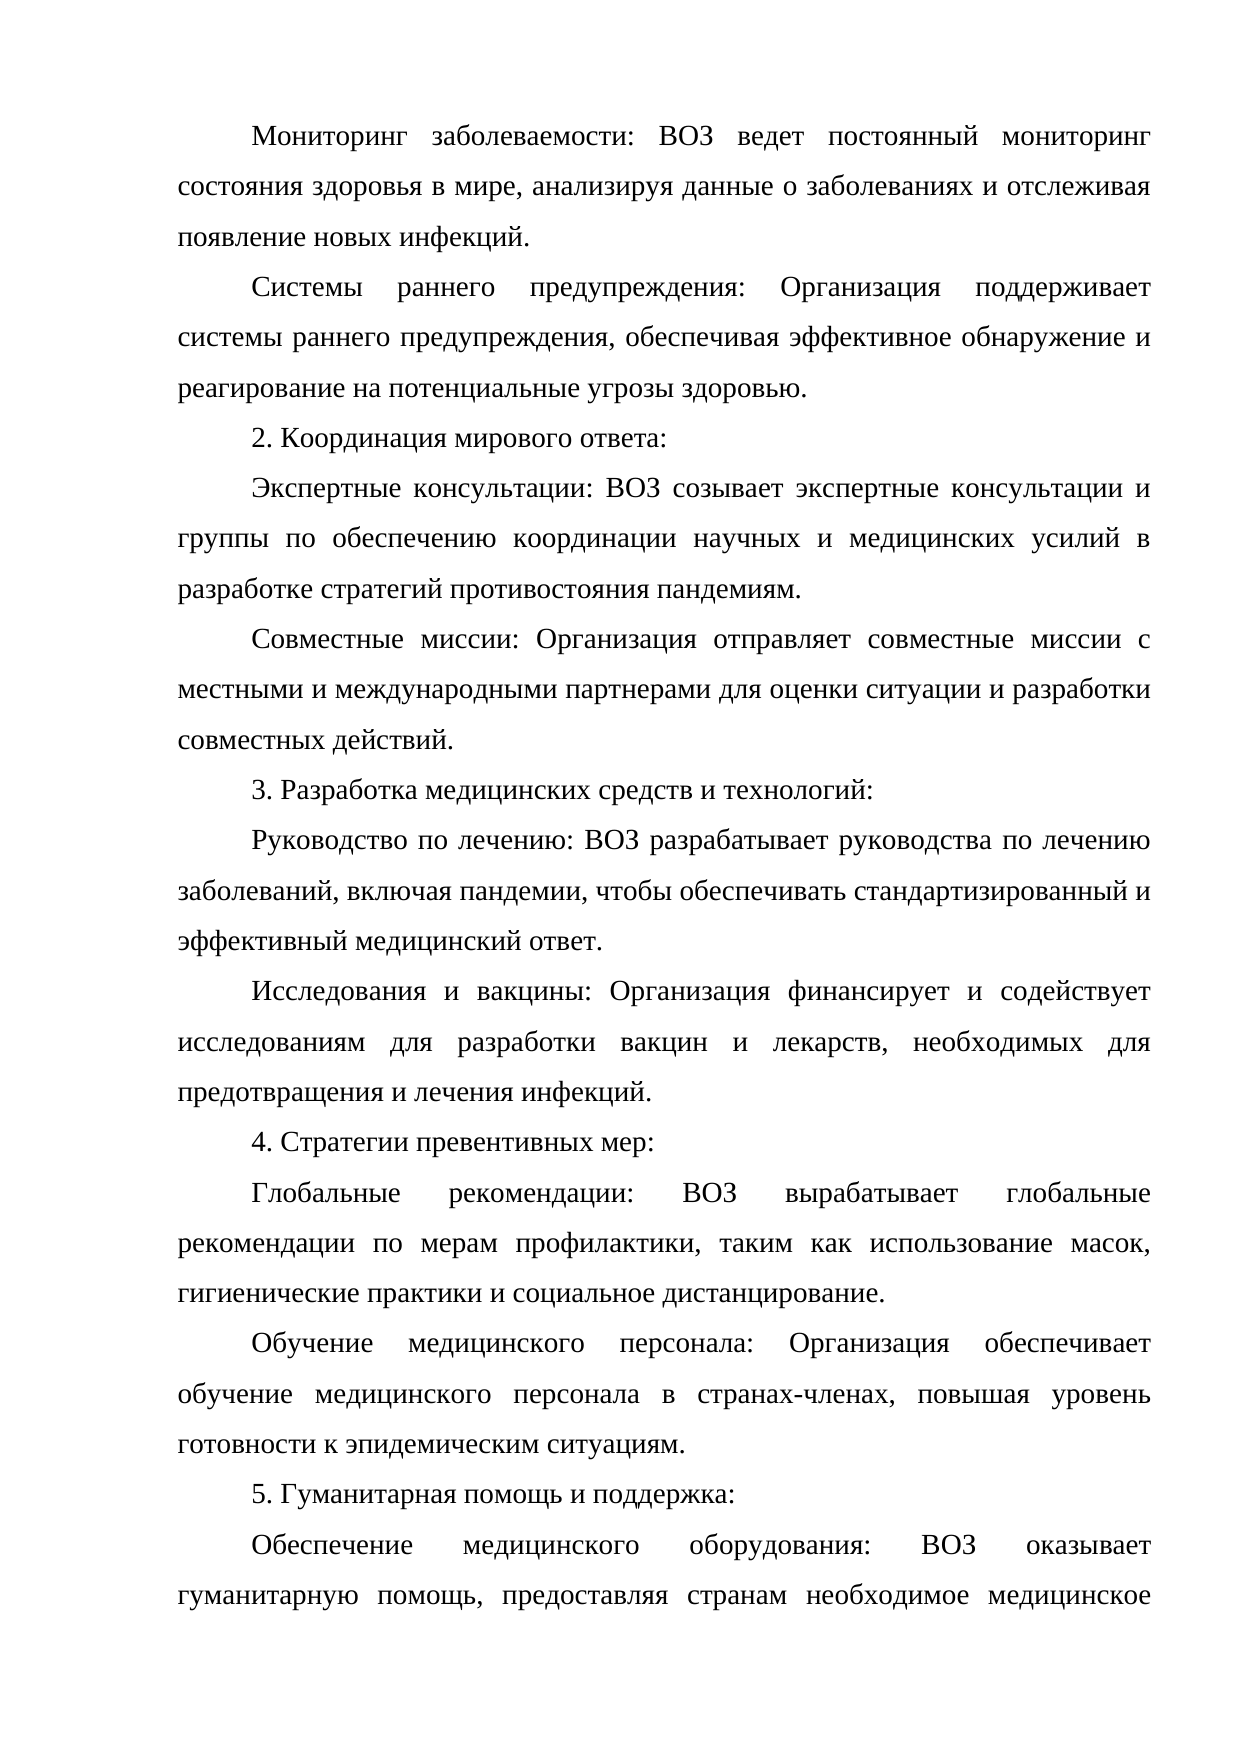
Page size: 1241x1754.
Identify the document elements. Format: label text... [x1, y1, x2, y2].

text Обучение медицинского персонала: Организация обеспечивает обучение медицинского персонала в странах-членах, повышая уровень готовности к эпидемическим ситуациям. [177, 1326, 1152, 1460]
text 5. Гуманитарная помощь и поддержка: [177, 1477, 1152, 1510]
text Исследования и вакцины: Организация финансирует и содействует исследованиям для разработки вакцин и лекарств, необходимых для предотвращения и лечения инфекций. [177, 973, 1152, 1108]
text Системы раннего предупреждения: Организация поддерживает системы раннего предупреждения, обеспечивая эффективное обнаружение и реагирование на потенциальные угрозы здоровью. [177, 269, 1152, 403]
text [177, 1527, 1152, 1611]
text 3. Разработка медицинских средств и технологий: [177, 772, 1152, 806]
text Экспертные консультации: ВОЗ созывает экспертные консультации и группы по обеспечению координации научных и медицинских усилий в разработке стратегий противостояния пандемиям. [177, 470, 1152, 604]
text Совместные миссии: Организация отправляет совместные миссии с местными и международными партнерами для оценки ситуации и разработки совместных действий. [177, 621, 1152, 755]
text 4. Стратегии превентивных мер: [177, 1124, 1152, 1158]
text 2. Координация мирового ответа: [177, 420, 1152, 453]
text Мониторинг заболеваемости: ВОЗ ведет постоянный мониторинг состояния здоровья в мире, анализируя данные о заболеваниях и отслеживая появление новых инфекций. [177, 118, 1152, 252]
text Глобальные рекомендации: ВОЗ вырабатывает глобальные рекомендации по мерам профилактики, таким как использование масок, гигиенические практики и социальное дистанцирование. [177, 1175, 1152, 1309]
text Руководство по лечению: ВОЗ разрабатывает руководства по лечению заболеваний, включая пандемии, чтобы обеспечивать стандартизированный и эффективный медицинский ответ. [177, 822, 1152, 957]
